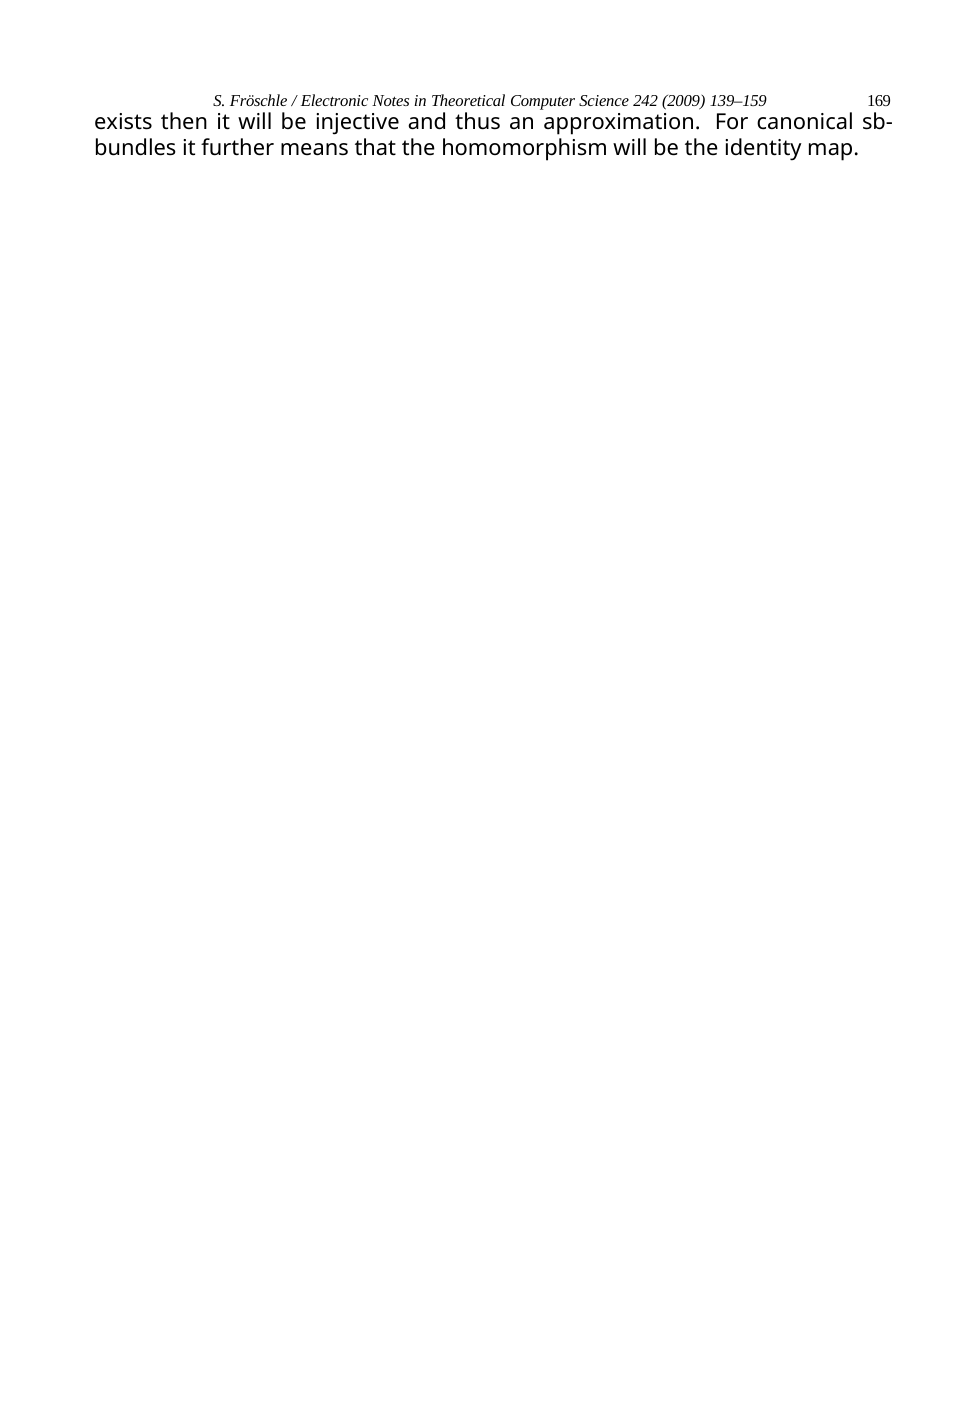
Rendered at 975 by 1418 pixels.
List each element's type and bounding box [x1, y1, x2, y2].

text [94, 108, 893, 162]
